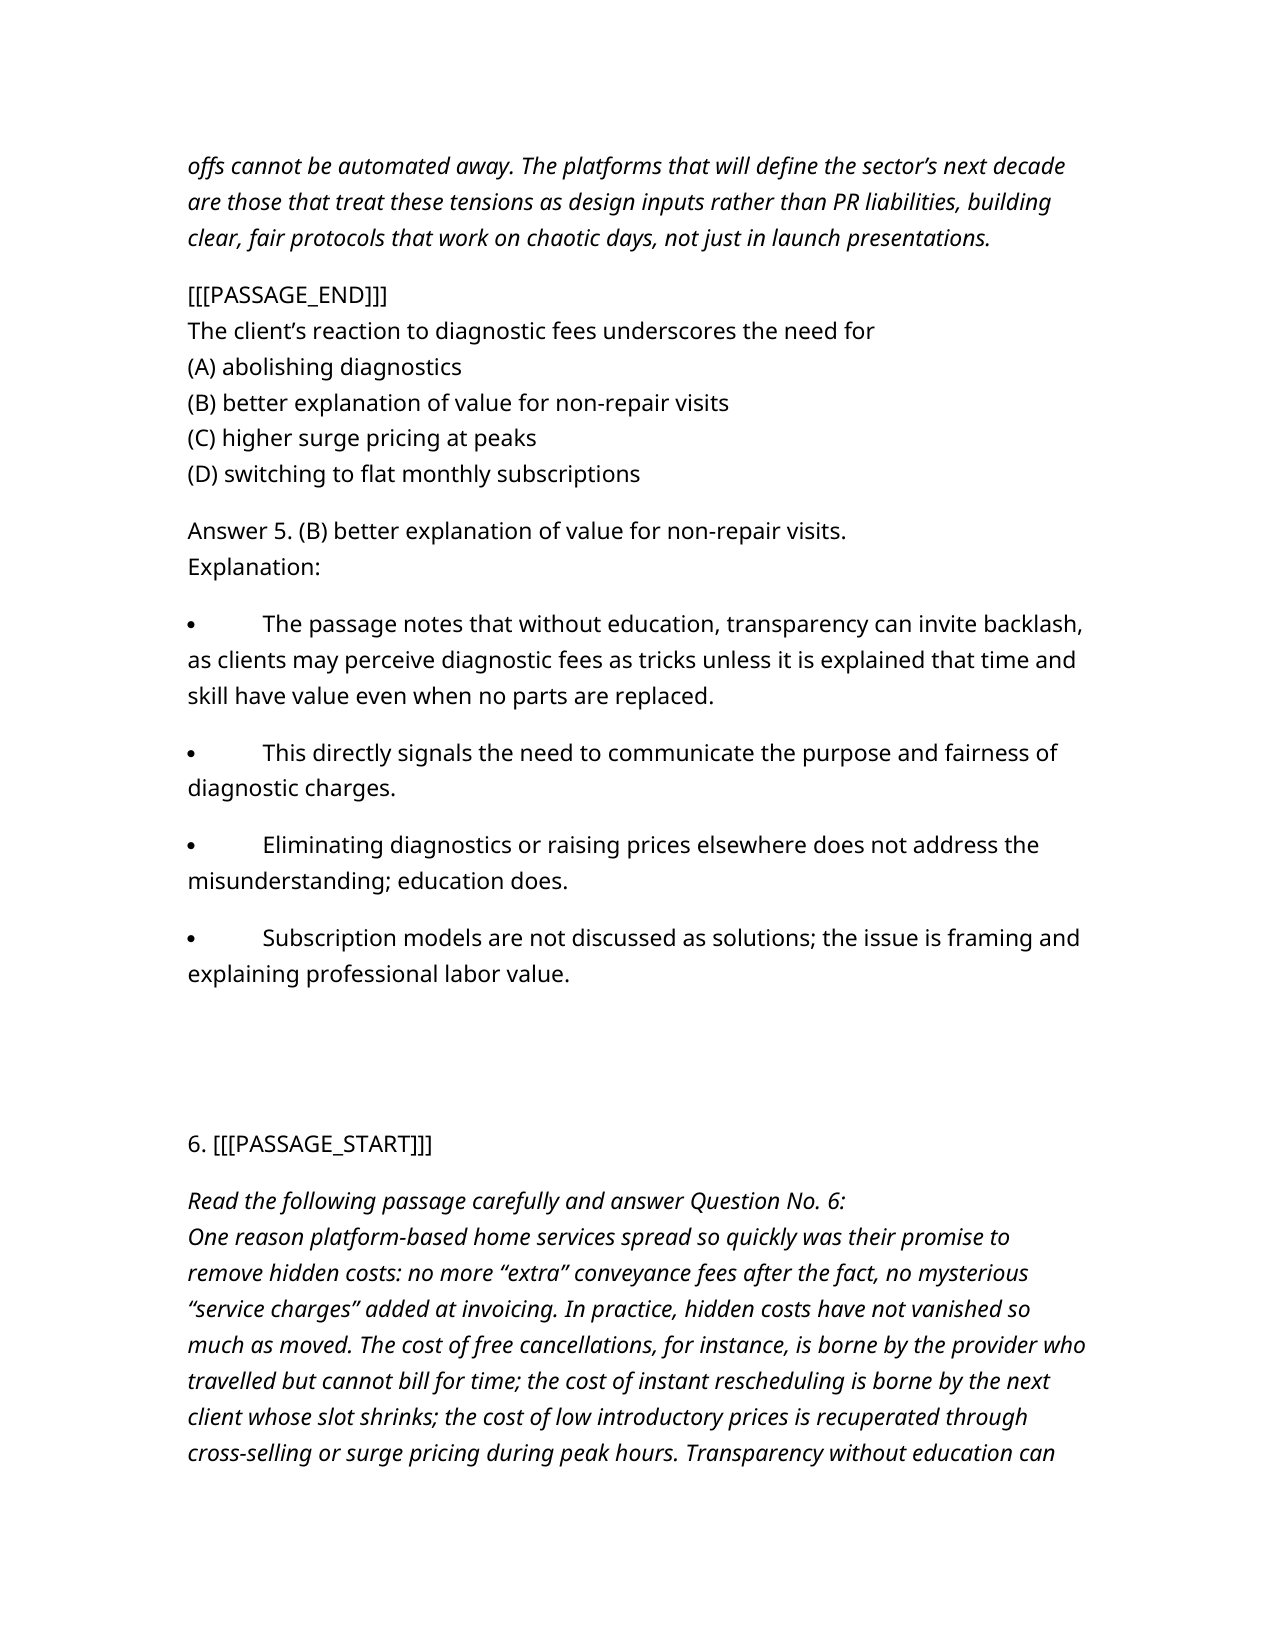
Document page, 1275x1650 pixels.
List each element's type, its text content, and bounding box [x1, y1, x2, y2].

text 6. [[[PASSAGE_START]]] [187, 1128, 1087, 1159]
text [187, 150, 1087, 253]
text  Subscription models are not discussed as solutions; the issue is framing and explaining professional labor value. [187, 922, 1087, 989]
text  This directly signals the need to communicate the purpose and fairness of diagnostic charges. [187, 736, 1087, 804]
text  The passage notes that without education, transparency can invite backlash, as clients may perceive diagnostic fees as tricks unless it is explained that time and skill have value even when no parts are replaced. [187, 608, 1087, 711]
text Answer 5. (B) better explanation of value for non-repair visits. Explanation: [187, 515, 1087, 582]
text  Eliminating diagnostics or raising prices elsewhere does not address the misunderstanding; education does. [187, 829, 1087, 896]
text [[[PASSAGE_END]]] The client’s reaction to diagnostic fees underscores the need for (A) abolishing diagnostics (B) better explanation of value for non-repair visits (C) higher surge pricing at peaks (D) switching to flat monthly subscriptions [187, 279, 1087, 489]
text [187, 1185, 1087, 1468]
